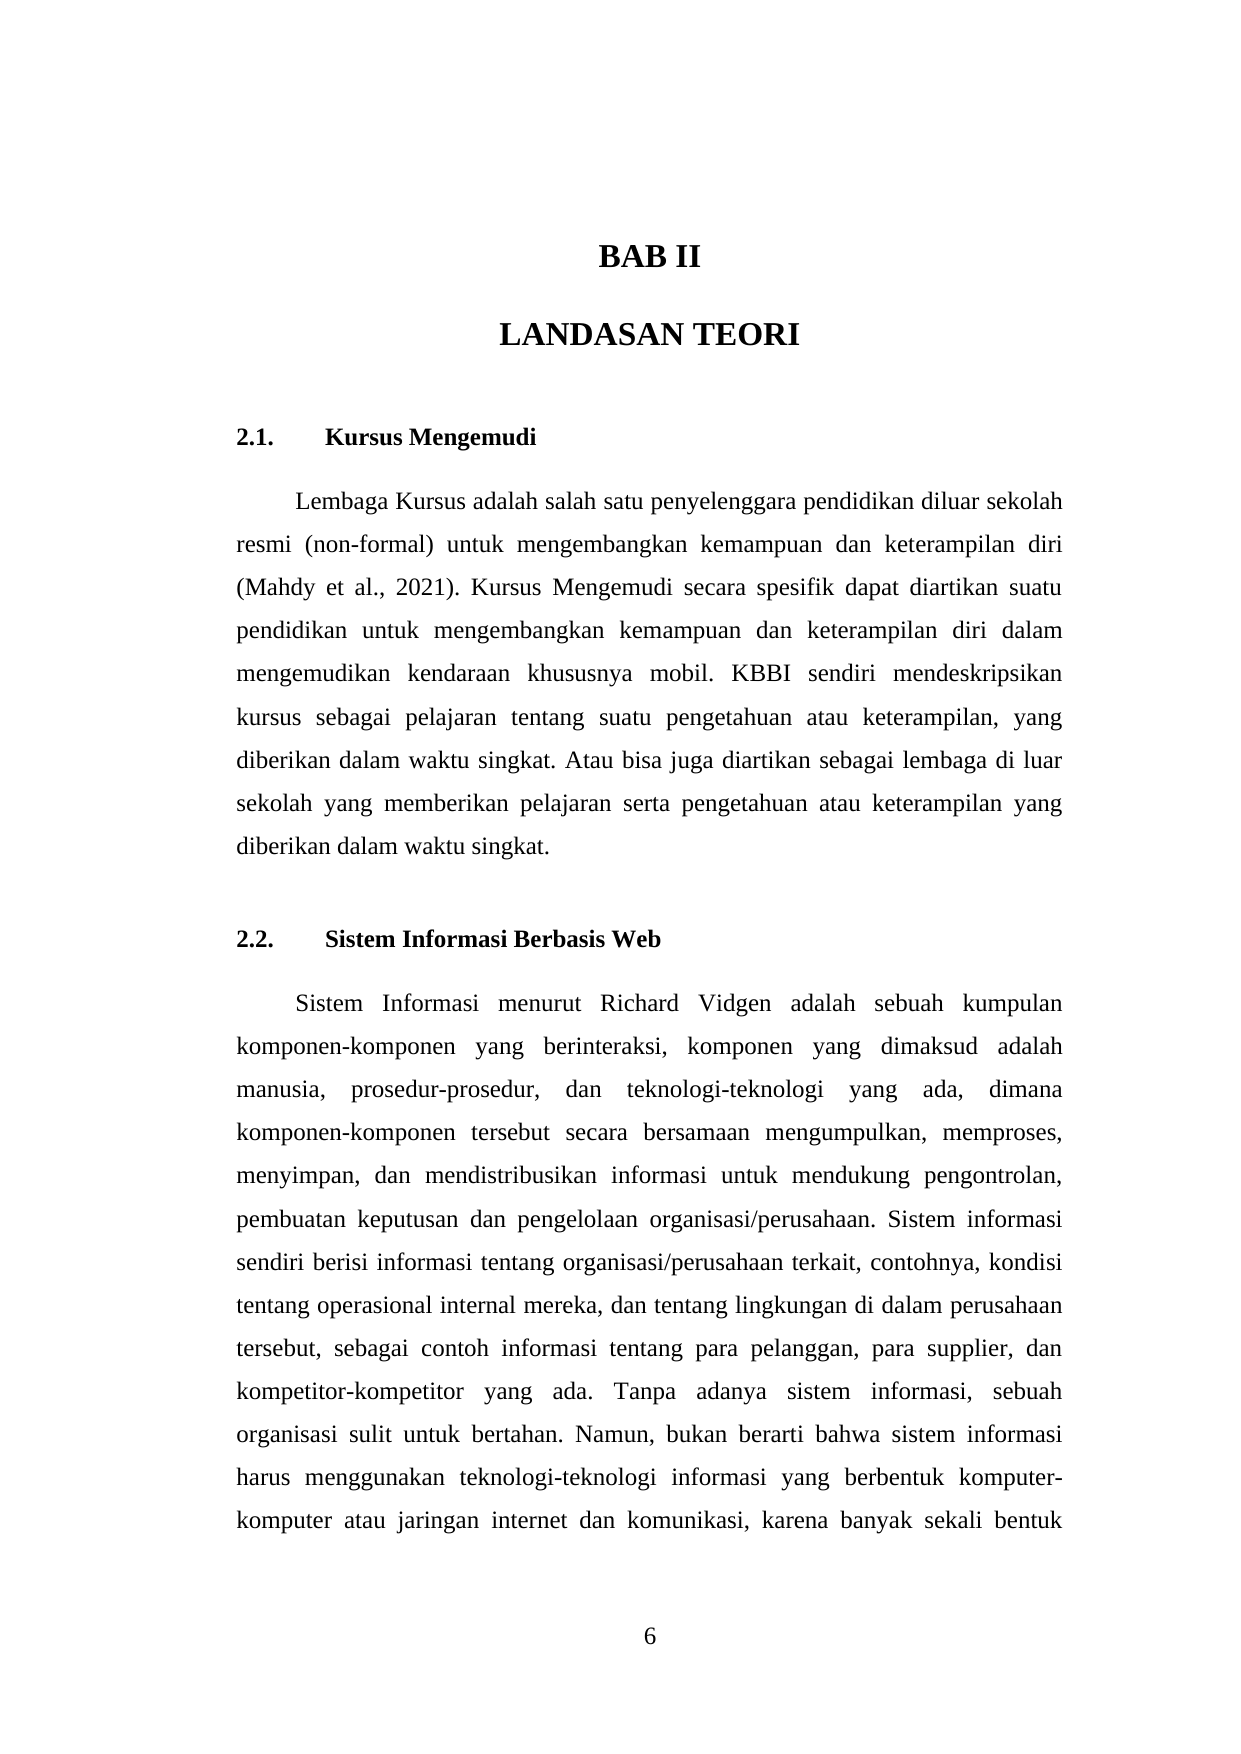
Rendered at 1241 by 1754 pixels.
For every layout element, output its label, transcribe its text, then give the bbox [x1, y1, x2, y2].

subtitle BAB II [236, 236, 1063, 274]
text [236, 988, 1063, 1534]
text Lembaga Kursus adalah salah satu penyelenggara pendidikan diluar sekolah resmi (non-formal) untuk mengembangkan kemampuan dan keterampilan diri (Mahdy et al., 2021). Kursus Mengemudi secara spesifik dapat diartikan suatu pendidikan untuk mengembangkan kemampuan dan keterampilan diri dalam mengemudikan kendaraan khususnya mobil. KBBI sendiri mendeskripsikan kursus sebagai pelajaran tentang suatu pengetahuan atau keterampilan, yang diberikan dalam waktu singkat. Atau bisa juga diartikan sebagai lembaga di luar sekolah yang memberikan pelajaran serta pengetahuan atau keterampilan yang diberikan dalam waktu singkat. [236, 486, 1063, 860]
subtitle Kursus Mengemudi [236, 422, 1063, 451]
text LANDASAN TEORI [236, 314, 1063, 353]
subtitle Sistem Informasi Berbasis Web [236, 924, 1063, 953]
